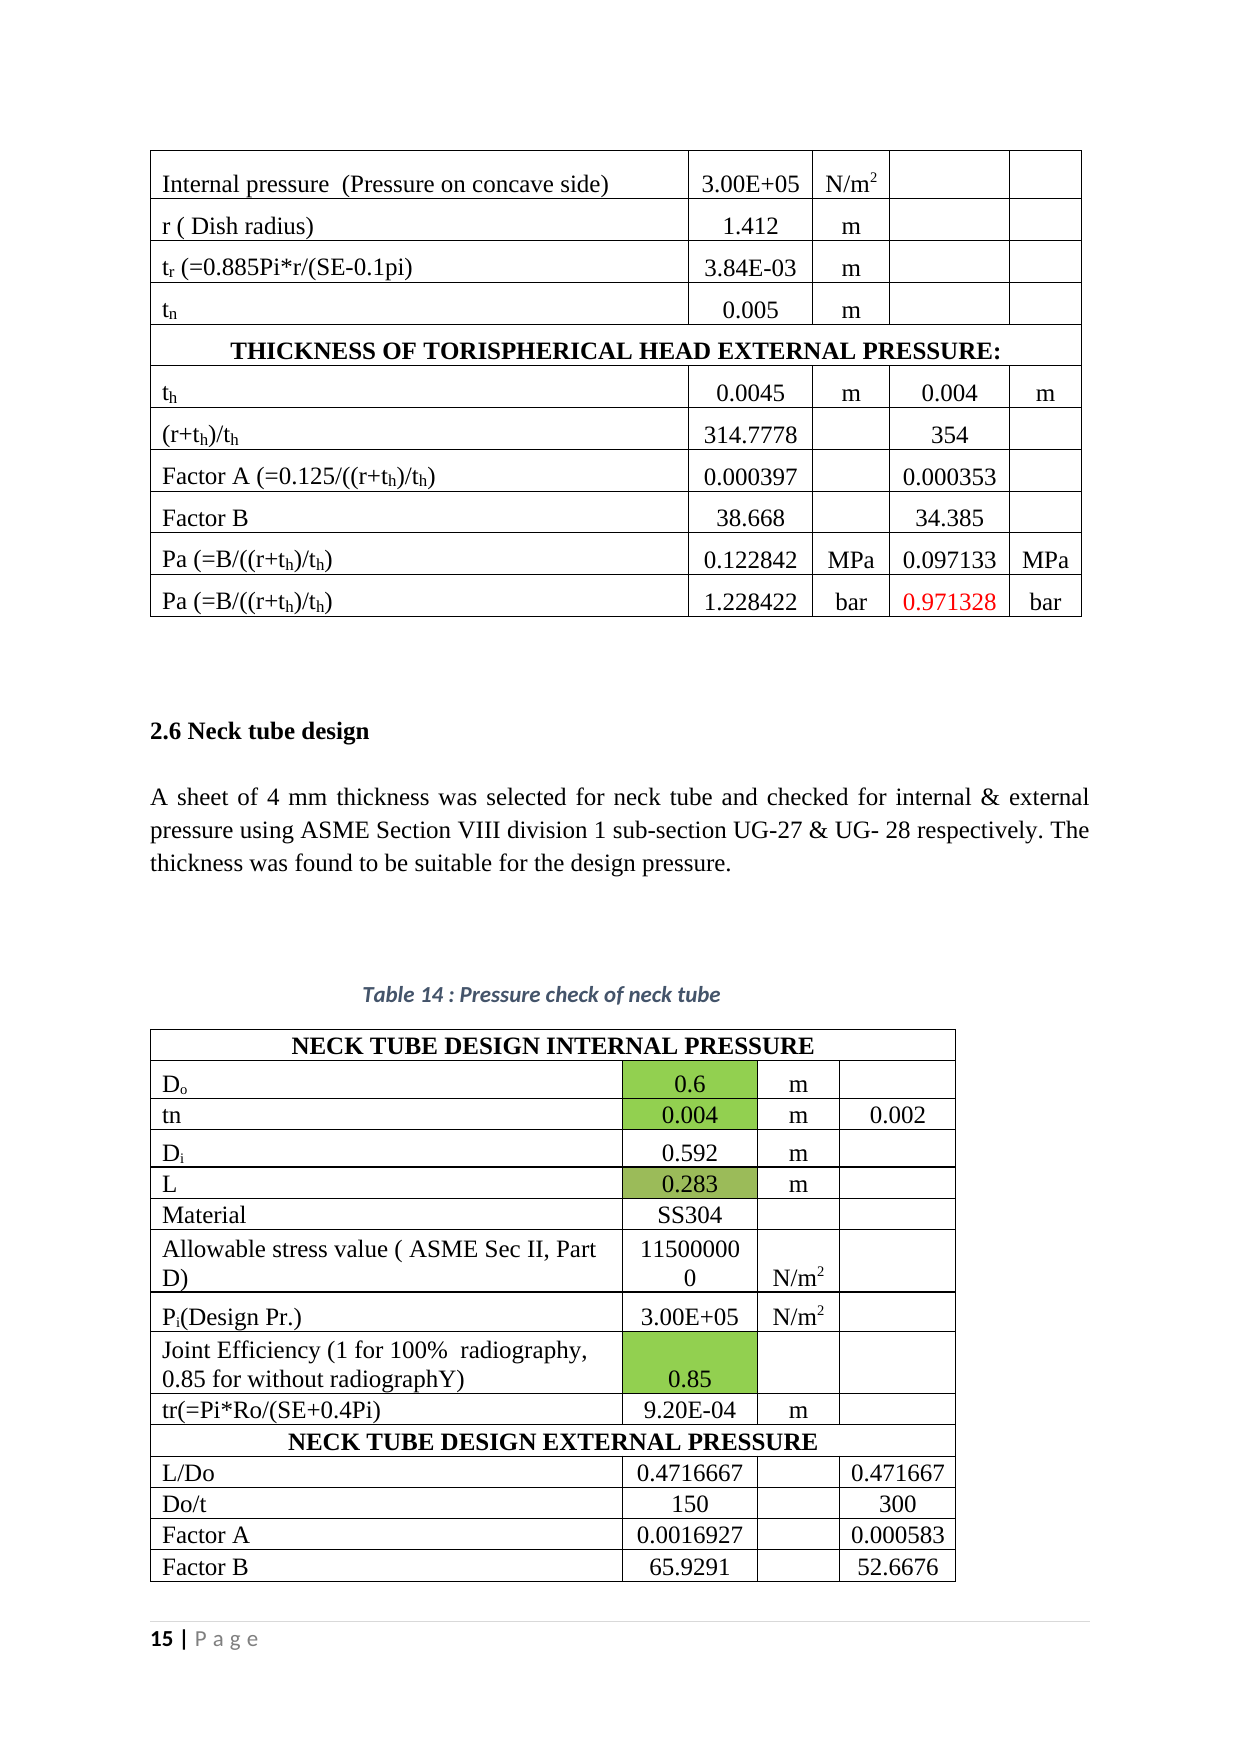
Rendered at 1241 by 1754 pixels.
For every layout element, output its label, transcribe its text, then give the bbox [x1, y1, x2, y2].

table_cell 3.84E-03 [689, 241, 812, 282]
table_cell [840, 1293, 955, 1331]
table_cell THICKNESS OF TORISPHERICAL HEAD EXTERNAL PRESSURE: [151, 325, 1081, 365]
table_cell Do [151, 1061, 622, 1098]
table_cell [758, 1519, 839, 1549]
table_cell [890, 283, 1009, 323]
table_cell 0.592 [623, 1130, 757, 1166]
table_cell 34.385 [890, 492, 1009, 532]
table_cell [758, 1488, 839, 1518]
table_cell [758, 1332, 839, 1393]
table_cell 0.283 [623, 1168, 757, 1198]
table_cell [813, 408, 889, 449]
table_cell [1010, 199, 1081, 240]
table_cell [840, 1394, 955, 1424]
table_cell 0.000583 [840, 1519, 955, 1549]
table_cell 0.4716667 [623, 1457, 757, 1487]
table_cell m [758, 1130, 839, 1166]
table_cell m [758, 1394, 839, 1424]
table_cell 38.668 [689, 492, 812, 532]
table_cell [1010, 450, 1081, 491]
table_cell [1010, 408, 1081, 449]
table_cell Joint Efficiency (1 for 100% radiography, 0.85 for without radiographY) [151, 1332, 622, 1393]
table_cell 0.471667 [840, 1457, 955, 1487]
table_cell (r+th)/th [151, 408, 688, 449]
table_cell th [151, 366, 688, 407]
table_cell 0.004 [890, 366, 1009, 407]
table_cell N/m2 [813, 151, 889, 198]
table_cell [890, 151, 1009, 198]
table_cell tr (=0.885Pi*r/(SE-0.1pi) [151, 241, 688, 282]
table_cell Do/t [151, 1488, 622, 1518]
table_header NECK TUBE DESIGN INTERNAL PRESSURE [151, 1030, 955, 1060]
table_cell 52.6676 [840, 1550, 955, 1581]
table_cell N/m2 [758, 1230, 839, 1291]
table_cell 3.00E+05 [623, 1293, 757, 1331]
text Table 14 : Pressure check of neck tube [150, 980, 1090, 1008]
table_cell SS304 [623, 1199, 757, 1229]
table_cell m [813, 366, 889, 407]
table_cell [1010, 492, 1081, 532]
table_cell Pa (=B/((r+th)/th) [151, 533, 688, 574]
table_cell tr(=Pi*Ro/(SE+0.4Pi) [151, 1394, 622, 1424]
table_cell 150 [623, 1488, 757, 1518]
table_cell 9.20E-04 [623, 1394, 757, 1424]
table_cell 0.005 [689, 283, 812, 323]
table_cell 314.7778 [689, 408, 812, 449]
table_cell bar [1010, 575, 1081, 616]
table_cell 1.228422 [689, 575, 812, 616]
table_cell 354 [890, 408, 1009, 449]
table_cell Material [151, 1199, 622, 1229]
table_cell 0.971328 [890, 575, 1009, 616]
table_cell [1010, 151, 1081, 198]
table_cell Di [151, 1130, 622, 1166]
table_cell [890, 199, 1009, 240]
table_cell tn [151, 283, 688, 323]
table_cell [1010, 283, 1081, 323]
table_cell m [758, 1061, 839, 1098]
table_cell 65.9291 [623, 1550, 757, 1581]
table_cell 0.0016927 [623, 1519, 757, 1549]
text 2.6 Neck tube design [150, 716, 1090, 745]
table_cell MPa [813, 533, 889, 574]
table_cell [840, 1130, 955, 1166]
table_cell m [758, 1099, 839, 1129]
table_cell Allowable stress value ( ASME Sec II, Part D) [151, 1230, 622, 1291]
table_cell [813, 492, 889, 532]
table_cell 0.122842 [689, 533, 812, 574]
table_cell [890, 241, 1009, 282]
table_cell [758, 1199, 839, 1229]
table_cell m [1010, 366, 1081, 407]
table_cell 0.000397 [689, 450, 812, 491]
table_cell r ( Dish radius) [151, 199, 688, 240]
table_cell L [151, 1168, 622, 1198]
table_cell 0.002 [840, 1099, 955, 1129]
table_cell MPa [1010, 533, 1081, 574]
table_cell [758, 1550, 839, 1581]
table_cell [813, 450, 889, 491]
table_cell Internal pressure (Pressure on concave side) [151, 151, 688, 198]
table_cell m [813, 241, 889, 282]
table_cell 300 [840, 1488, 955, 1518]
table_cell 0.097133 [890, 533, 1009, 574]
table_cell 1.412 [689, 199, 812, 240]
table_cell bar [813, 575, 889, 616]
table_cell NECK TUBE DESIGN EXTERNAL PRESSURE [151, 1425, 955, 1456]
table_cell 115000000 [623, 1230, 757, 1291]
table_cell 0.6 [623, 1061, 757, 1098]
table_cell [840, 1061, 955, 1098]
table_cell Pa (=B/((r+th)/th) [151, 575, 688, 616]
table_cell Factor B [151, 1550, 622, 1581]
text A sheet of 4 mm thickness was selected for neck tube and checked for internal & external pressure using ASME Section VIII division 1 sub-section UG-27 & UG- 28 respectively. The thickness was found to be suitable for the design pressure. [150, 782, 1090, 877]
table_cell m [813, 283, 889, 323]
table_cell [840, 1332, 955, 1393]
table_cell Factor A [151, 1519, 622, 1549]
table_cell [840, 1230, 955, 1291]
table_cell 3.00E+05 [689, 151, 812, 198]
table_cell N/m2 [758, 1293, 839, 1331]
table_cell 0.0045 [689, 366, 812, 407]
table_cell tn [151, 1099, 622, 1129]
table_cell [758, 1457, 839, 1487]
table_cell 0.000353 [890, 450, 1009, 491]
table_cell [840, 1199, 955, 1229]
table_cell Pi(Design Pr.) [151, 1293, 622, 1331]
table_cell Factor A (=0.125/((r+th)/th) [151, 450, 688, 491]
table_cell m [758, 1168, 839, 1198]
table_cell [1010, 241, 1081, 282]
table_cell m [813, 199, 889, 240]
table_cell Factor B [151, 492, 688, 532]
table_cell L/Do [151, 1457, 622, 1487]
table_cell 0.004 [623, 1099, 757, 1129]
table_cell [840, 1168, 955, 1198]
table_cell 0.85 [623, 1332, 757, 1393]
